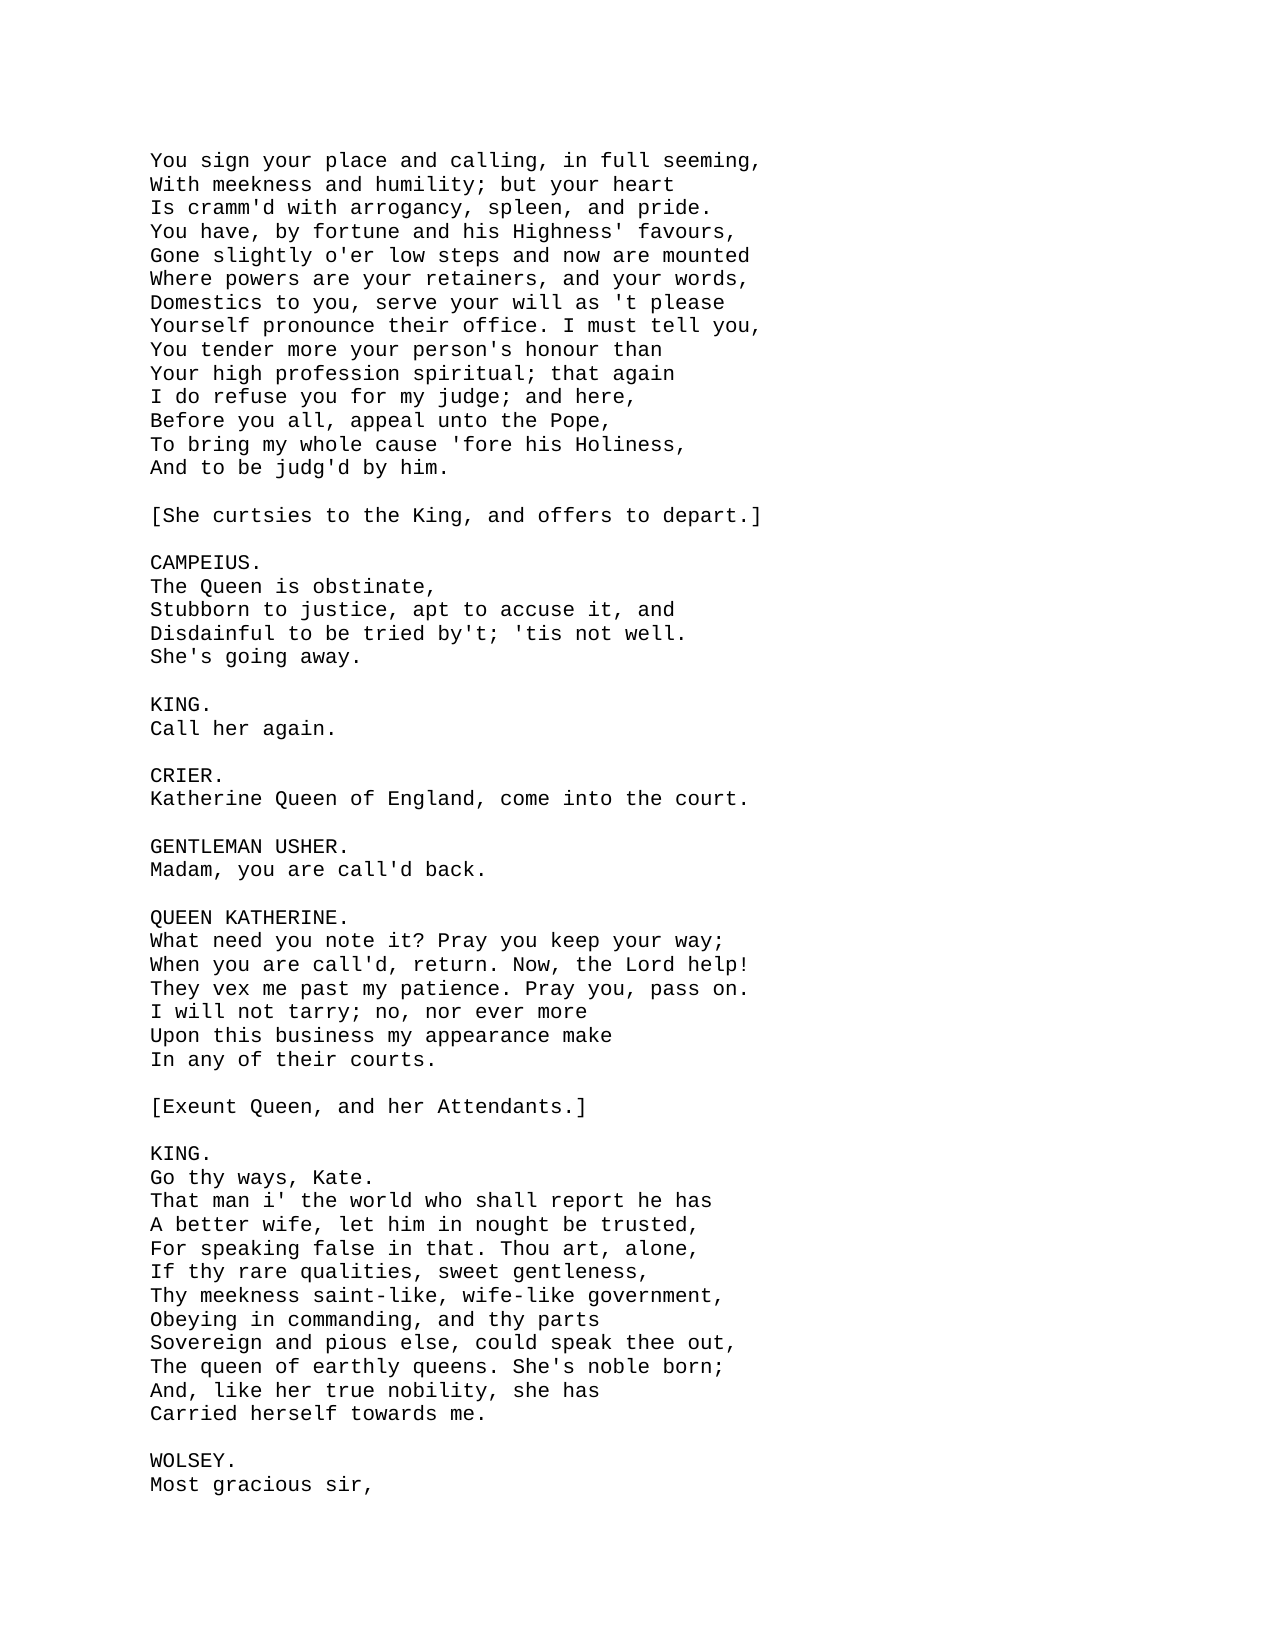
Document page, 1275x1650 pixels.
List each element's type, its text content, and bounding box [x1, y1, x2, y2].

text The queen of earthly queens. She's noble born; [150, 1356, 1125, 1379]
text And, like her true nobility, she has [150, 1379, 1125, 1403]
text Call her again. [150, 717, 1125, 741]
text [She curtsies to the King, and offers to depart.] [150, 505, 1125, 528]
text CRIER. [150, 765, 1125, 788]
text Thy meekness saint-like, wife-like government, [150, 1285, 1125, 1309]
text I will not tarry; no, nor ever more [150, 1001, 1125, 1025]
text QUEEN KATHERINE. [150, 907, 1125, 930]
text She's going away. [150, 647, 1125, 670]
text That man i' the world who shall report he has [150, 1190, 1125, 1214]
text When you are call'd, return. Now, the Lord help! [150, 954, 1125, 978]
text With meekness and humility; but your heart [150, 174, 1125, 197]
text Obeying in commanding, and thy parts [150, 1309, 1125, 1332]
text Your high profession spiritual; that again [150, 363, 1125, 386]
text WOLSEY. [150, 1451, 1125, 1474]
text And to be judg'd by him. [150, 457, 1125, 481]
text KING. [150, 694, 1125, 717]
text Is cramm'd with arrogancy, spleen, and pride. [150, 197, 1125, 221]
text Carried herself towards me. [150, 1403, 1125, 1427]
text Madam, you are call'd back. [150, 859, 1125, 883]
text Go thy ways, Kate. [150, 1167, 1125, 1190]
text Domestics to you, serve your will as 't please [150, 292, 1125, 316]
text If thy rare qualities, sweet gentleness, [150, 1261, 1125, 1285]
text Before you all, appeal unto the Pope, [150, 410, 1125, 434]
text To bring my whole cause 'fore his Holiness, [150, 434, 1125, 457]
text [Exeunt Queen, and her Attendants.] [150, 1096, 1125, 1119]
text You tender more your person's honour than [150, 339, 1125, 363]
text Disdainful to be tried by't; 'tis not well. [150, 623, 1125, 647]
text Gone slightly o'er low steps and now are mounted [150, 244, 1125, 268]
text A better wife, let him in nought be trusted, [150, 1214, 1125, 1238]
text Most gracious sir, [150, 1474, 1125, 1498]
text You sign your place and calling, in full seeming, [150, 150, 1125, 174]
text GENTLEMAN USHER. [150, 836, 1125, 859]
text The Queen is obstinate, [150, 576, 1125, 599]
text CAMPEIUS. [150, 552, 1125, 576]
text Katherine Queen of England, come into the court. [150, 788, 1125, 812]
text They vex me past my patience. Pray you, pass on. [150, 978, 1125, 1001]
text Stubborn to justice, apt to accuse it, and [150, 599, 1125, 623]
text In any of their courts. [150, 1048, 1125, 1072]
text What need you note it? Pray you keep your way; [150, 930, 1125, 954]
text KING. [150, 1143, 1125, 1167]
text Where powers are your retainers, and your words, [150, 268, 1125, 292]
text Yourself pronounce their office. I must tell you, [150, 316, 1125, 339]
text I do refuse you for my judge; and here, [150, 386, 1125, 410]
text For speaking false in that. Thou art, alone, [150, 1238, 1125, 1261]
text Sovereign and pious else, could speak thee out, [150, 1332, 1125, 1356]
text Upon this business my appearance make [150, 1025, 1125, 1048]
text You have, by fortune and his Highness' favours, [150, 221, 1125, 244]
